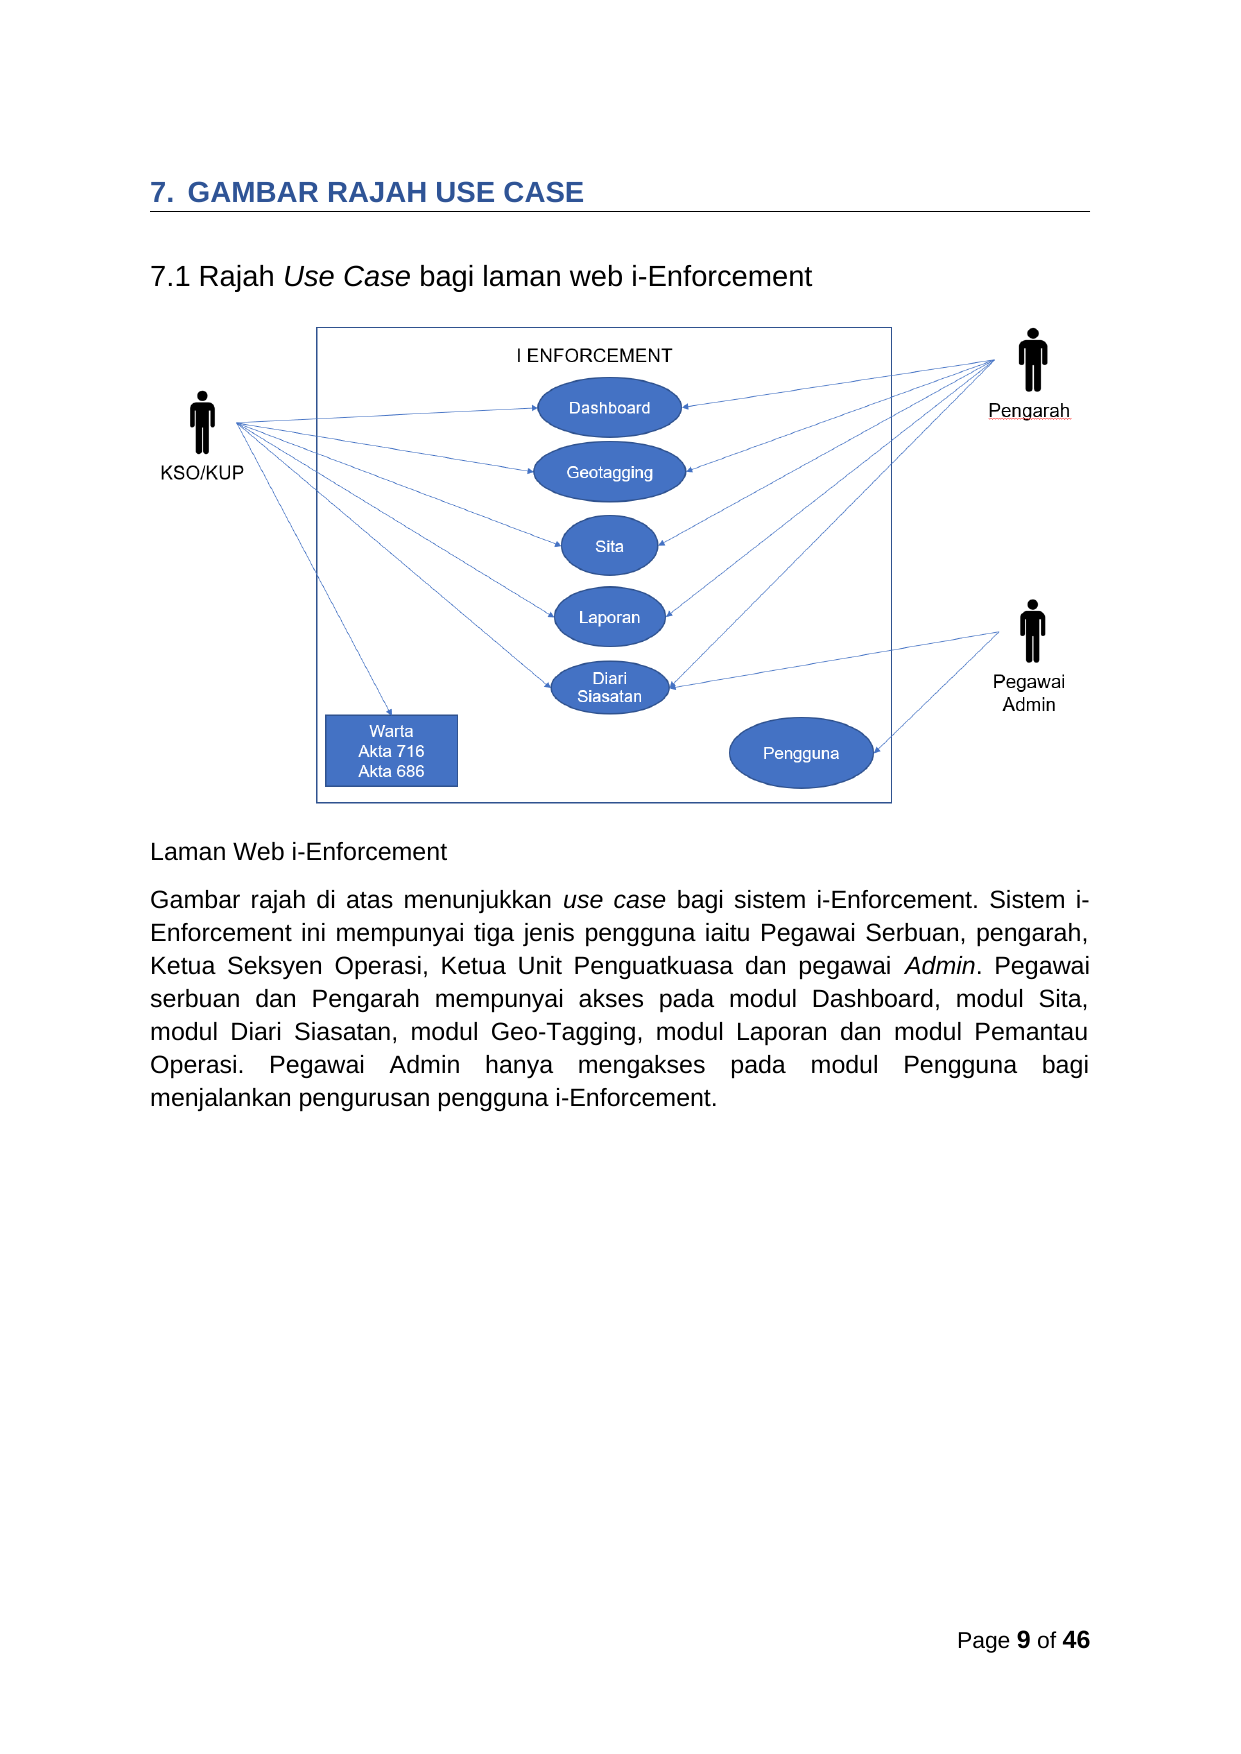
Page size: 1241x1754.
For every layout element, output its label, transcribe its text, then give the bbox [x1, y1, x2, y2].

text Gambar rajah di atas menunjukkan use case bagi sistem i-Enforcement. Sistem i-Enforcement ini mempunyai tiga jenis pengguna iaitu Pegawai Serbuan, pengarah, Ketua Seksyen Operasi, Ketua Unit Penguatkuasa dan pegawai Admin. Pegawai serbuan dan Pengarah mempunyai akses pada modul Dashboard, modul Sita, modul Diari Siasatan, modul Geo-Tagging, modul Laporan dan modul Pemantau Operasi. Pegawai Admin hanya mengakses pada modul Pengguna bagi menjalankan pengurusan pengguna i-Enforcement. [150, 885, 1090, 1112]
text Laman Web i-Enforcement [150, 837, 1090, 866]
picture [150, 312, 1091, 819]
subtitle GAMBAR RAJAH USE CASE [150, 175, 1090, 211]
text 7.1 Rajah Use Case bagi laman web i-Enforcement [150, 259, 1090, 293]
